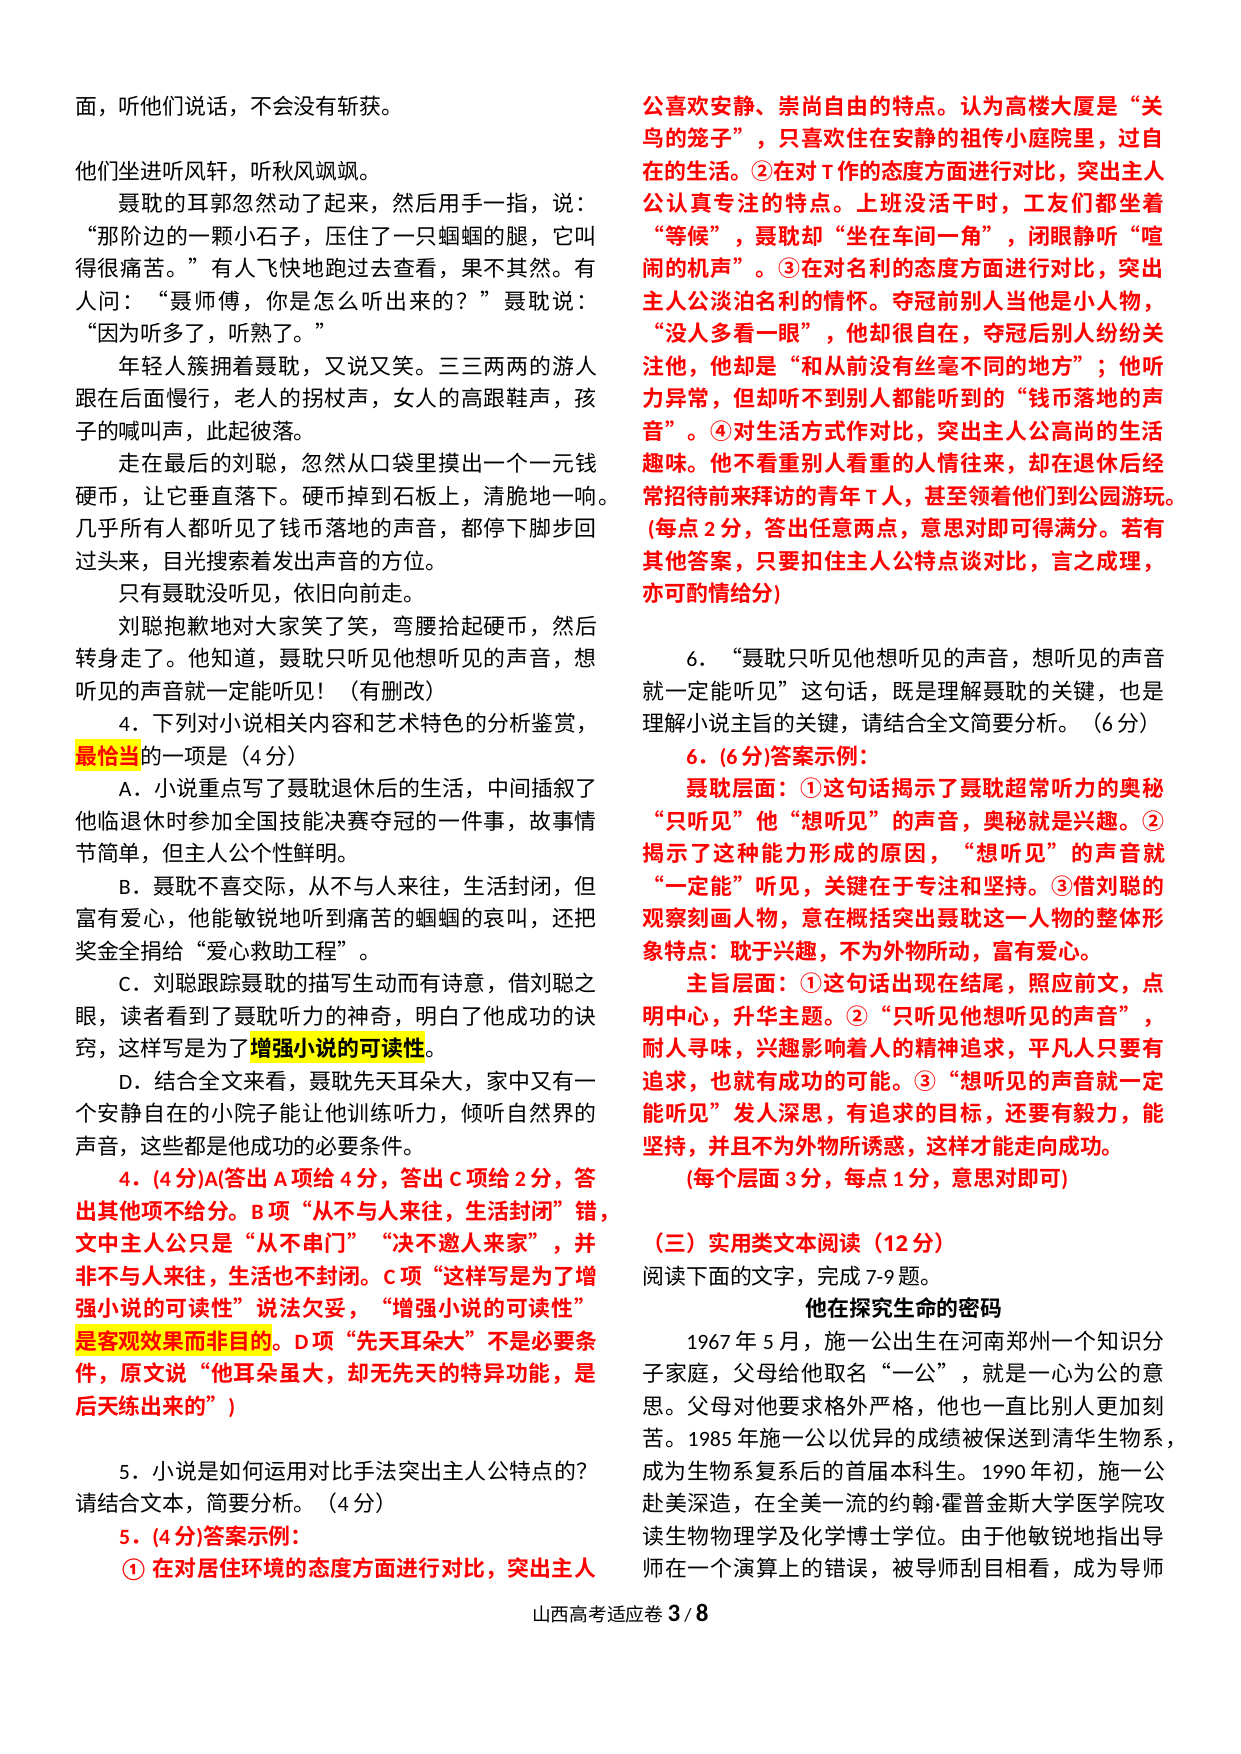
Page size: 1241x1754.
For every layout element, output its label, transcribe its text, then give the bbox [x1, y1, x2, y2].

text 阅读下面的文字，完成7-9题。 [642, 1258, 1165, 1291]
text B．聂耽不喜交际，从不与人来往，生活封闭，但富有爱心，他能敏锐地听到痛苦的蝈蝈的哀叫，还把奖金全捐给“爱心救助工程”。 [75, 868, 598, 966]
text 4．下列对小说相关内容和艺术特色的分析鉴赏，最恰当的一项是（4分） [75, 706, 598, 771]
text C．刘聪跟踪聂耽的描写生动而有诗意，借刘聪之眼，读者看到了聂耽听力的神奇，明白了他成功的诀窍，这样写是为了增强小说的可读性。 [75, 966, 598, 1063]
text 4．(4分)A(答出A项给4分，答出C项给2分，答出其他项不给分。B项“从不与人来往，生活封闭”错，文中主人公只是“从不串门”“决不邀人来家”，并非不与人来往，生活也不封闭。C项“这样写是为了增强小说的可读性”说法欠妥，“增强小说的可读性”是客观效果而非目的。D项“先天耳朵大”不是必要条件，原文说“他耳朵虽大，却无先天的特异功能，是后天练出来的”) [75, 1161, 598, 1421]
text 走在最后的刘聪，忽然从口袋里摸出一个一元钱硬币，让它垂直落下。硬币掉到石板上，清脆地一响。几乎所有人都听见了钱币落地的声音，都停下脚步回过头来，目光搜索着发出声音的方位。 [75, 446, 598, 576]
text 他在探究生命的密码 [642, 1291, 1165, 1323]
text 主旨层面：①这句话出现在结尾，照应前文，点明中心，升华主题。②“只听见他想听见的声音”，耐人寻味，兴趣影响着人的精神追求，平凡人只要有追求，也就有成功的可能。③“想听见的声音就一定能听见”发人深思，有追求的目标，还要有毅力，能坚持，并且不为外物所诱惑，这样才能走向成功。 [642, 966, 1165, 1161]
text 聂耽层面：①这句话揭示了聂耽超常听力的奥秘，“只听见”他“想听见”的声音，奥秘就是兴趣。②揭示了这种能力形成的原因，“想听见”的声音就“一定能”听见，关键在于专注和坚持。③借刘聪的观察刻画人物，意在概括突出聂耽这一人物的整体形象特点：耽于兴趣，不为外物所动，富有爱心。 [642, 771, 1165, 966]
text （三）实用类文本阅读（12分） [642, 1226, 1165, 1258]
text 聂耽的耳郭忽然动了起来，然后用手一指，说：“那阶边的一颗小石子，压住了一只蝈蝈的腿，它叫得很痛苦。”有人飞快地跑过去查看，果不其然。有人问：“聂师傅，你是怎么听出来的？”聂耽说：“因为听多了，听熟了。” [75, 186, 598, 348]
text 6．(6分)答案示例： [642, 738, 1165, 771]
text A．小说重点写了聂耽退休后的生活，中间插叙了他临退休时参加全国技能决赛夺冠的一件事，故事情节简单，但主人公个性鲜明。 [75, 771, 598, 868]
text 年轻人簇拥着聂耽，又说又笑。三三两两的游人跟在后面慢行，老人的拐杖声，女人的高跟鞋声，孩子的喊叫声，此起彼落。 [75, 348, 598, 446]
text 6．“聂耽只听见他想听见的声音，想听见的声音就一定能听见”这句话，既是理解聂耽的关键，也是理解小说主旨的关键，请结合全文简要分析。（6分） [642, 641, 1165, 738]
text 刘聪是一家大医院五官科的主治大夫，在治耳鸣、假聋、耳膜破损等方面名声远播。他对聂耽的超常听力很感兴趣，希望从中找出什么奥秘，或许会有助于他对耳疾的治疗。可聂耽不喜与人打交道，令他束手无策。现在他有法子啦，可以悄悄跟在聂耽一群人后面，听他们说话，不会没有斩获。 [75, 88, 598, 121]
text 5．小说是如何运用对比手法突出主人公特点的？请结合文本，简要分析。（4分） [75, 1453, 598, 1518]
text D．结合全文来看，聂耽先天耳朵大，家中又有一个安静自在的小院子能让他训练听力，倾听自然界的声音，这些都是他成功的必要条件。 [75, 1063, 598, 1161]
text 只有聂耽没听见，依旧向前走。 [75, 576, 598, 608]
text (每个层面3分，每点1分，意思对即可) [642, 1161, 1165, 1193]
text ①在对居住环境的态度方面进行对比，突出主人公喜欢安静、崇尚自由的特点。认为高楼大厦是“关鸟的笼子”，只喜欢住在安静的祖传小庭院里，过自在的生活。②在对T作的态度方面进行对比，突出主人公认真专注的特点。上班没活干时，工友们都坐着“等候”，聂耽却“坐在车间一角”，闭眼静听“喧闹的机声”。③在对名利的态度方面进行对比，突出主人公淡泊名利的情怀。夺冠前别人当他是小人物，“没人多看一眼”，他却很自在，夺冠后别人纷纷关注他，他却是“和从前没有丝毫不同的地方”；他听力异常，但却听不到别人都能听到的“钱币落地的声音”。④对生活方式作对比，突出主人公高尚的生活趣味。他不看重别人看重的人情往来，却在退休后经常招待前来拜访的青年T人，甚至领着他们到公园游玩。 (每点2分，答出任意两点，意思对即可得满分。若有其他答案，只要扣住主人公特点谈对比，言之成理，亦可酌情给分) [642, 88, 1165, 608]
text 5．(4分)答案示例： [75, 1518, 598, 1551]
text 他们坐进听风轩，听秋风飒飒。 [75, 153, 598, 186]
text 刘聪抱歉地对大家笑了笑，弯腰拾起硬币，然后转身走了。他知道，聂耽只听见他想听见的声音，想听见的声音就一定能听见！（有删改） [75, 608, 598, 706]
